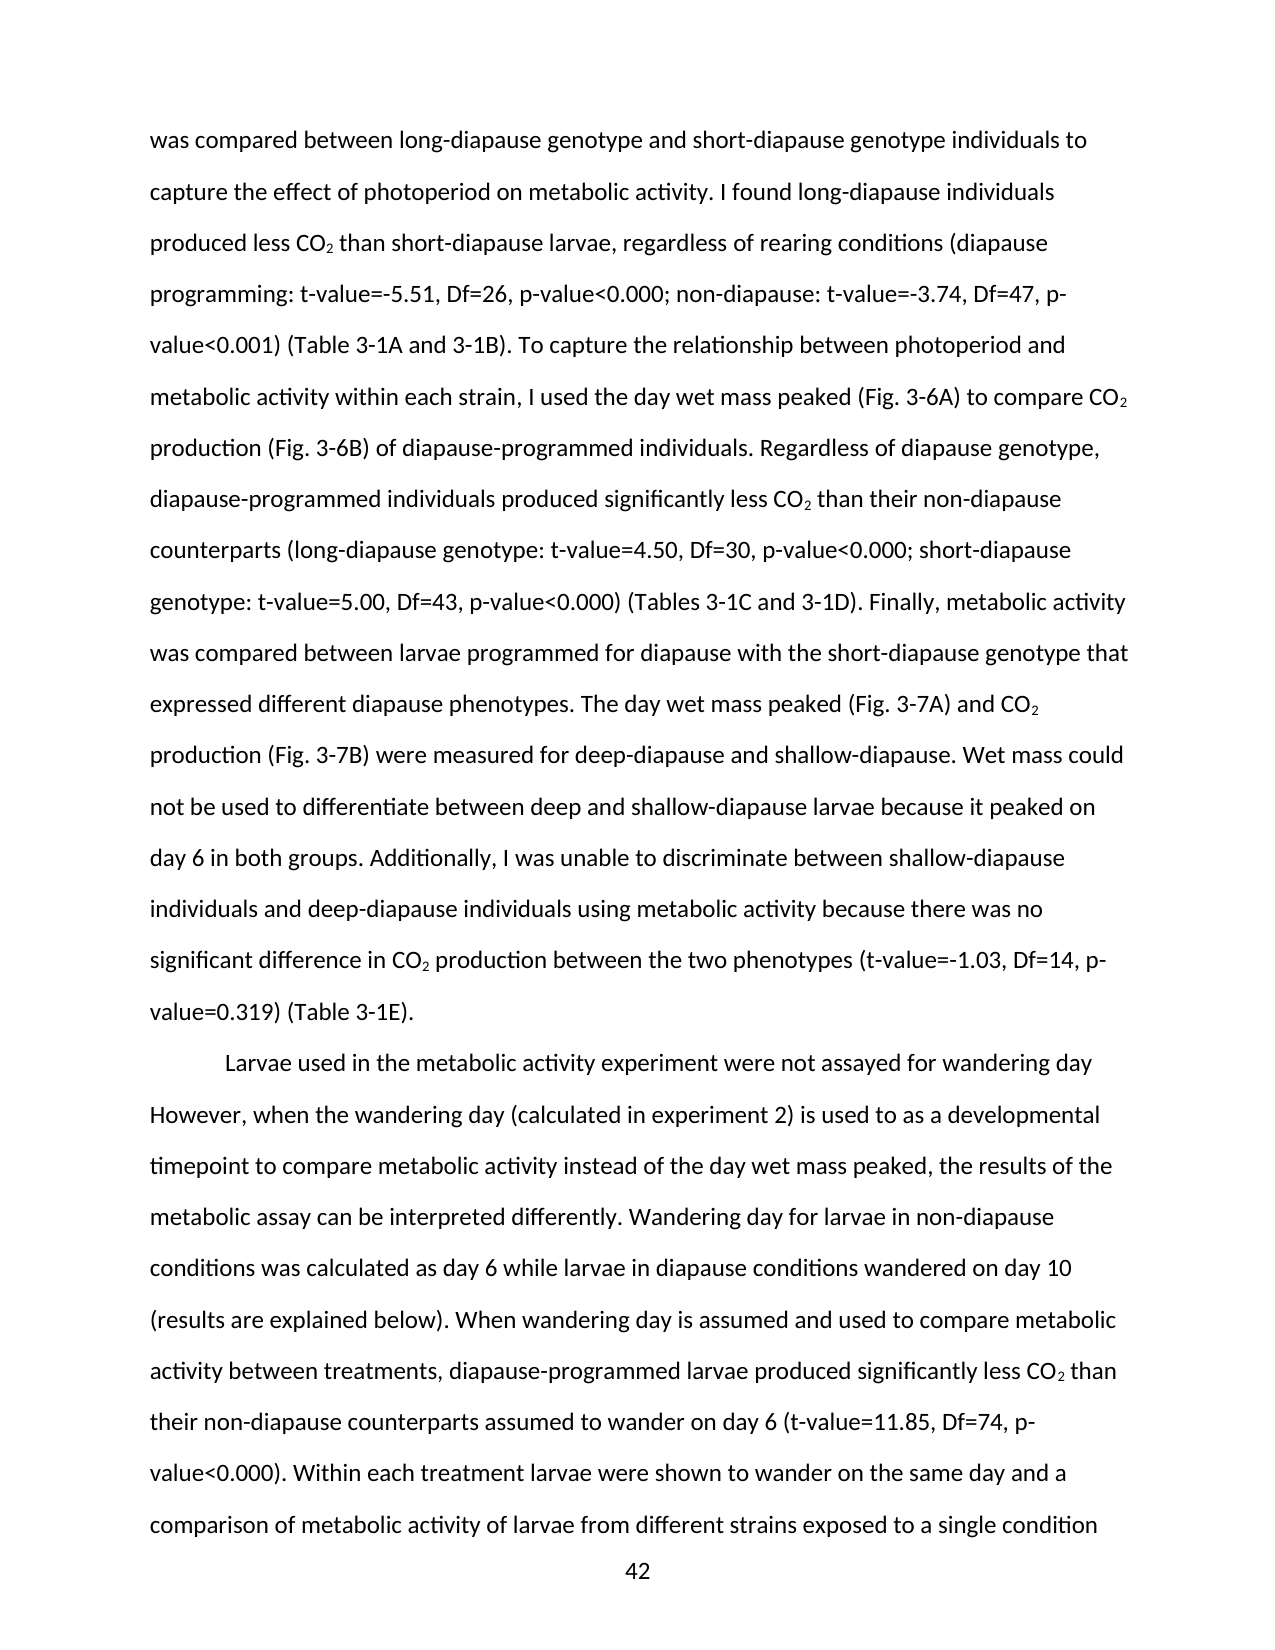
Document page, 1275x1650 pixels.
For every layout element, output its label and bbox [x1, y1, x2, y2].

text [149, 1047, 1133, 1539]
text [149, 124, 1133, 1026]
